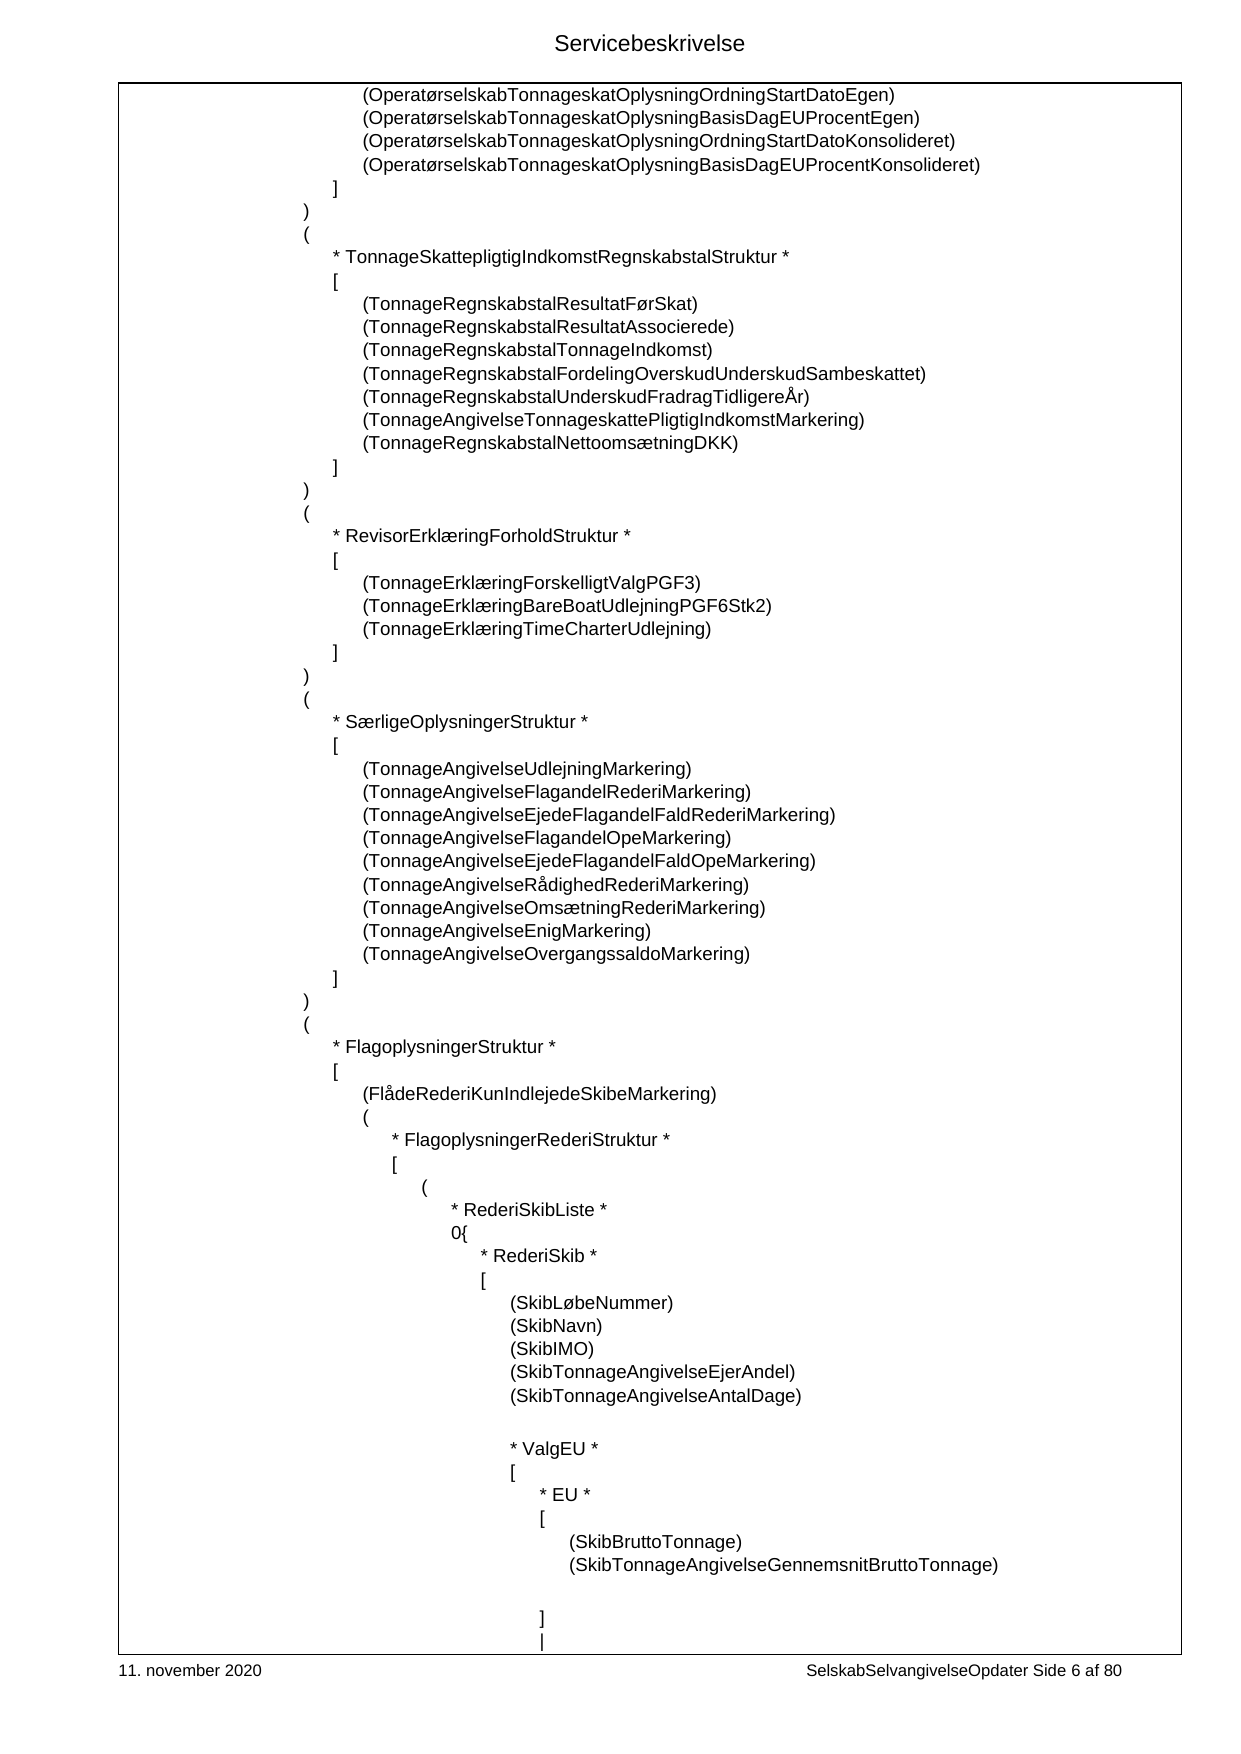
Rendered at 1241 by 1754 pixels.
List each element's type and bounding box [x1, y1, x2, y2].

table_cell [119, 84, 1181, 1653]
